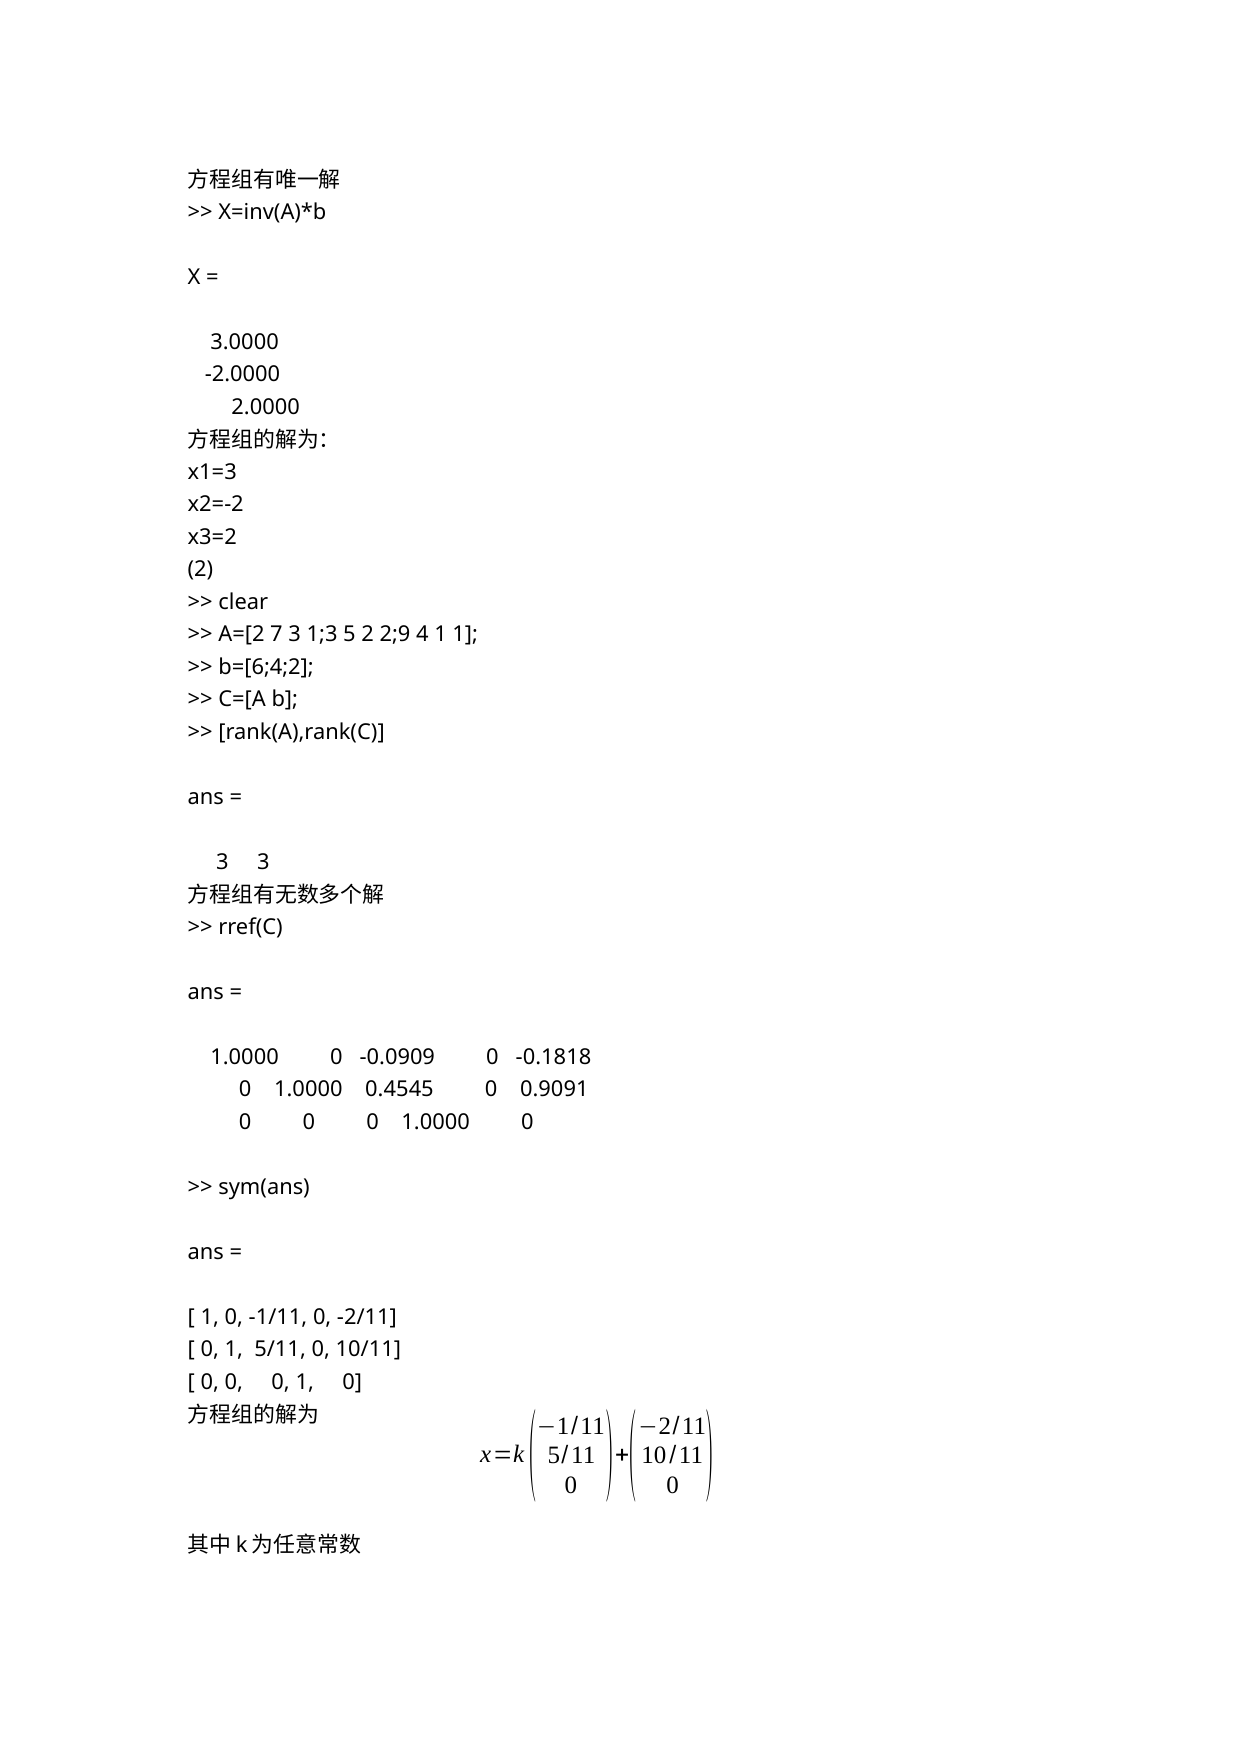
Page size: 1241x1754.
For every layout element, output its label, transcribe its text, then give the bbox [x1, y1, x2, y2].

text (2) [187, 552, 1053, 584]
text [ 1, 0, -1/11, 0, -2/11] [187, 1299, 1053, 1332]
text 其中k为任意常数 [187, 1527, 1053, 1559]
text X = [187, 259, 1053, 292]
text >> clear [187, 584, 1053, 617]
text 3 3 [187, 844, 1053, 877]
text >> X=inv(A)*b [187, 194, 1053, 227]
text 2.0000 [187, 389, 1053, 422]
text 方程组的解为 [187, 1397, 1053, 1429]
text 方程组有无数多个解 [187, 877, 1053, 909]
text ans = [187, 779, 1053, 812]
text >> C=[A b]; [187, 682, 1053, 714]
text x3=2 [187, 519, 1053, 552]
text >> rref(C) [187, 909, 1053, 942]
text x2=-2 [187, 487, 1053, 519]
text [ 0, 1, 5/11, 0, 10/11] [187, 1332, 1053, 1364]
text ans = [187, 974, 1053, 1007]
text 0 0 0 1.0000 0 [187, 1104, 1053, 1137]
text ans = [187, 1234, 1053, 1267]
text >> sym(ans) [187, 1169, 1053, 1202]
text 0 1.0000 0.4545 0 0.9091 [187, 1072, 1053, 1104]
text >> [rank(A),rank(C)] [187, 714, 1053, 747]
text 方程组的解为： [187, 422, 1053, 454]
text >> A=[2 7 3 1;3 5 2 2;9 4 1 1]; [187, 617, 1053, 649]
text [ 0, 0, 0, 1, 0] [187, 1364, 1053, 1397]
text >> b=[6;4;2]; [187, 649, 1053, 682]
text 方程组有唯一解 [187, 162, 1053, 194]
text 3.0000 [187, 324, 1053, 357]
text x1=3 [187, 454, 1053, 487]
text 1.0000 0 -0.0909 0 -0.1818 [187, 1039, 1053, 1072]
text -2.0000 [187, 357, 1053, 389]
